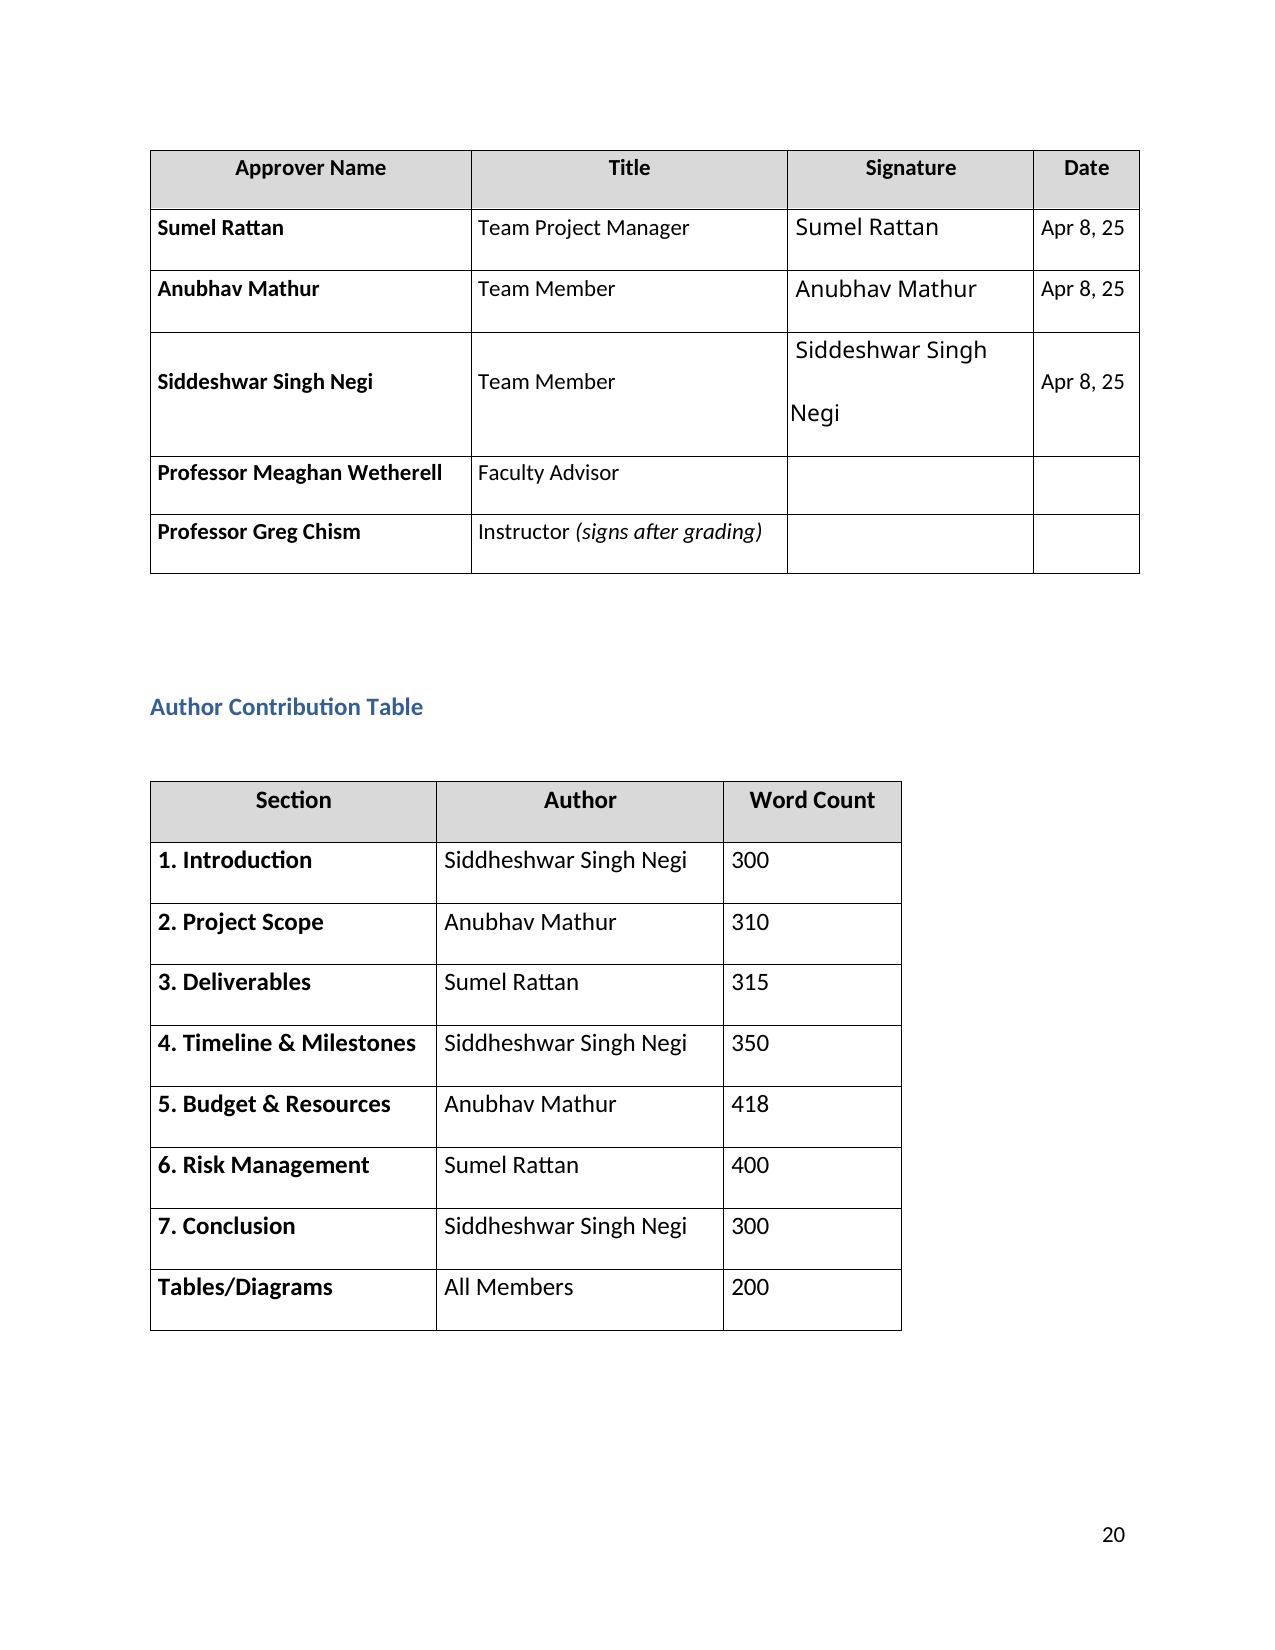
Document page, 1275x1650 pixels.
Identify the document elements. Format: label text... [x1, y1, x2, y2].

table_cell Instructor (signs after grading) [472, 515, 787, 573]
table_cell Sumel Rattan [151, 210, 471, 270]
table_cell Anubhav Mathur [437, 1087, 723, 1147]
table_cell 200 [724, 1270, 901, 1329]
table_cell Siddeshwar Singh Negi [788, 333, 1033, 456]
table_cell Sumel Rattan [437, 1148, 723, 1208]
table_cell Apr 8, 25 [1034, 271, 1139, 332]
table_cell [788, 457, 1033, 514]
table_cell 300 [724, 843, 901, 903]
table_cell Anubhav Mathur [788, 271, 1033, 332]
table_cell 5. Budget & Resources [151, 1087, 436, 1147]
table_header Title [472, 151, 787, 208]
table_cell Siddheshwar Singh Negi [437, 1026, 723, 1086]
table_header Author [437, 782, 723, 842]
table_cell Team Project Manager [472, 210, 787, 270]
table_cell Siddheshwar Singh Negi [437, 843, 723, 903]
table_cell Siddheshwar Singh Negi [437, 1209, 723, 1269]
table_cell Team Member [472, 333, 787, 456]
table_cell 2. Project Scope [151, 904, 436, 964]
table_cell 310 [724, 904, 901, 964]
table_cell Anubhav Mathur [437, 904, 723, 964]
table_cell Team Member [472, 271, 787, 332]
table_cell 418 [724, 1087, 901, 1147]
table_cell 7. Conclusion [151, 1209, 436, 1269]
table_cell 6. Risk Management [151, 1148, 436, 1208]
table_cell All Members [437, 1270, 723, 1329]
table_cell Sumel Rattan [788, 210, 1033, 270]
table_cell 4. Timeline & Milestones [151, 1026, 436, 1086]
table_header Date [1034, 151, 1139, 208]
table_cell [788, 515, 1033, 573]
table_cell Professor Meaghan Wetherell [151, 457, 471, 514]
table_cell Anubhav Mathur [151, 271, 471, 332]
table_cell Sumel Rattan [437, 965, 723, 1025]
table_cell Faculty Advisor [472, 457, 787, 514]
table_cell Apr 8, 25 [1034, 333, 1139, 456]
table_cell 3. Deliverables [151, 965, 436, 1025]
table_cell 315 [724, 965, 901, 1025]
table_cell Tables/Diagrams [151, 1270, 436, 1329]
table_cell 400 [724, 1148, 901, 1208]
table_cell Apr 8, 25 [1034, 210, 1139, 270]
table_cell 1. Introduction [151, 843, 436, 903]
table_cell 300 [724, 1209, 901, 1269]
table_cell 350 [724, 1026, 901, 1086]
table_cell Siddeshwar Singh Negi [151, 333, 471, 456]
table_header Section [151, 782, 436, 842]
text Author Contribution Table [150, 691, 1125, 721]
table_header Approver Name [151, 151, 471, 208]
table_cell [1034, 515, 1139, 573]
table_cell [1034, 457, 1139, 514]
table_cell Professor Greg Chism [151, 515, 471, 573]
table_header Signature [788, 151, 1033, 208]
table_header Word Count [724, 782, 901, 842]
